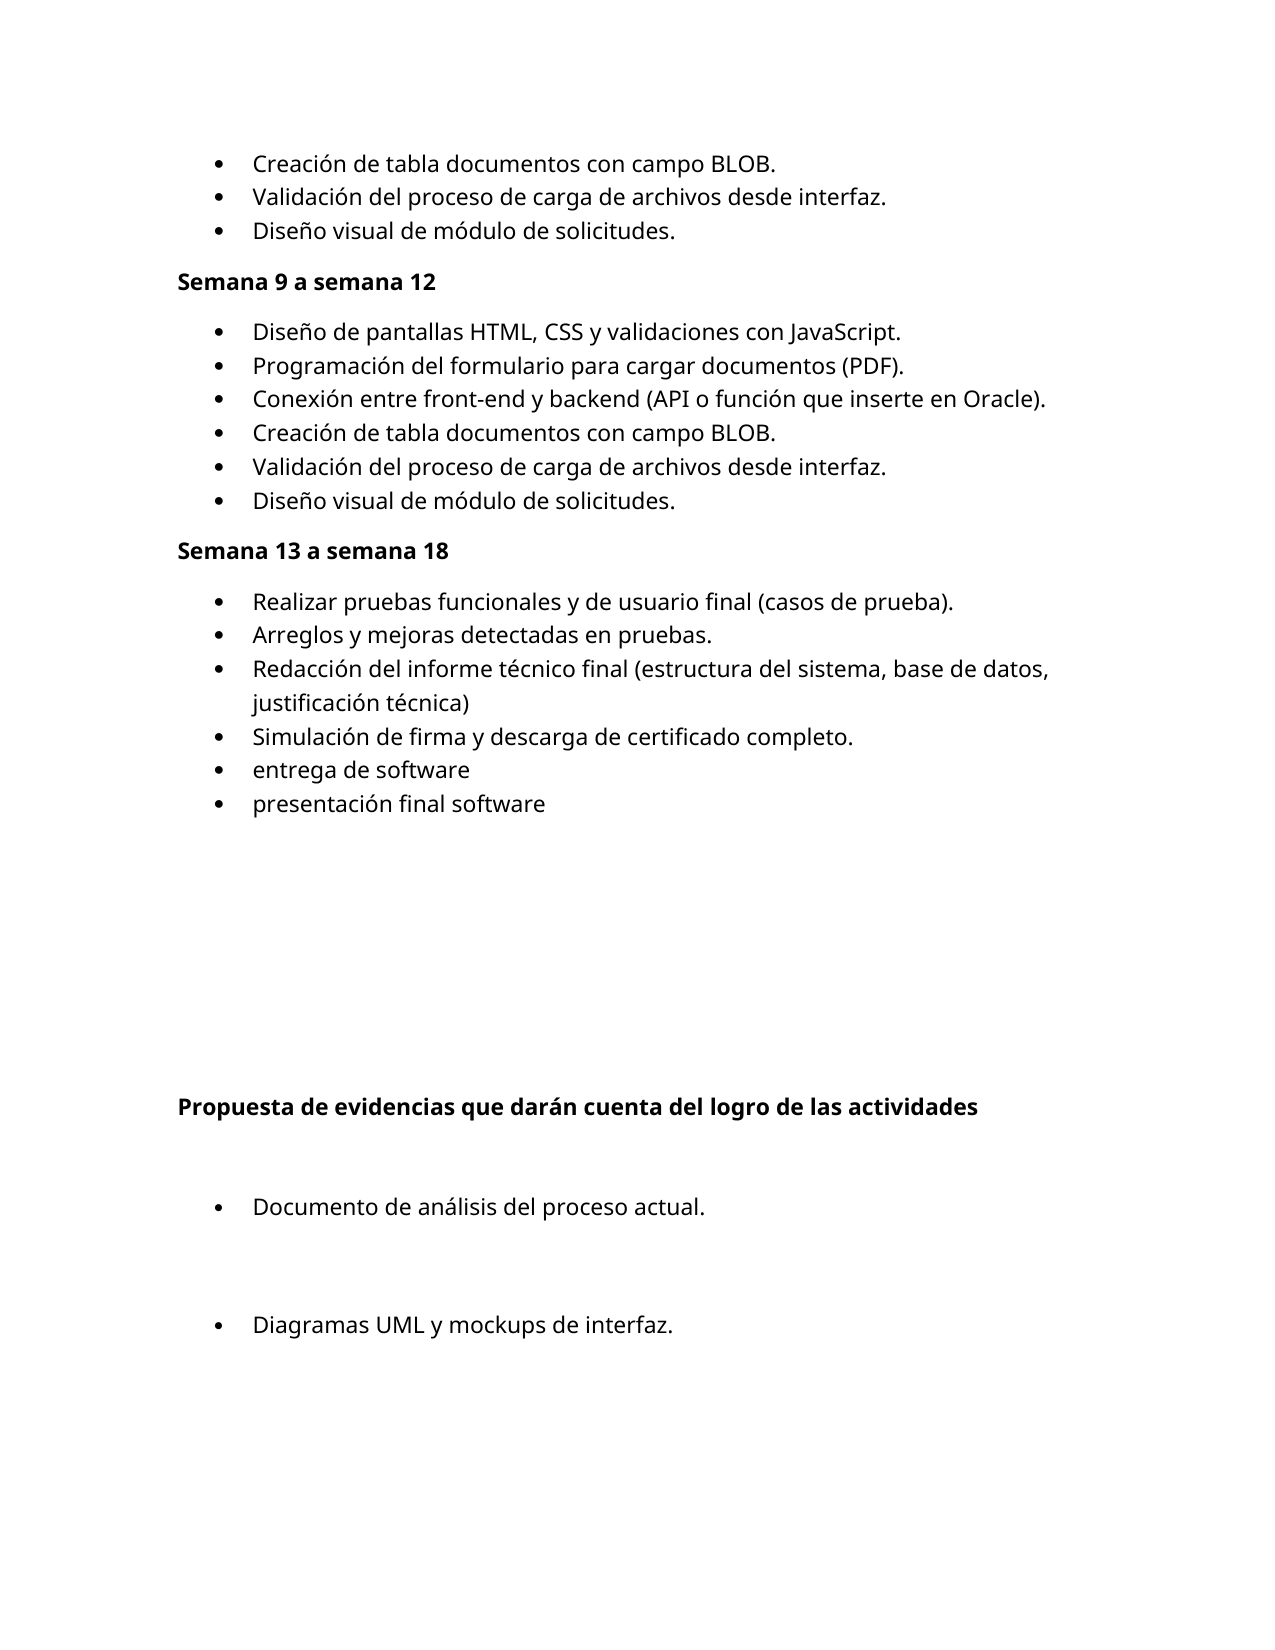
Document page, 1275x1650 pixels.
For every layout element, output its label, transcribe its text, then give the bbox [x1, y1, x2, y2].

list Programación del formulario para cargar documentos (PDF). [215, 350, 1098, 381]
list Diagramas UML y mockups de interfaz. [215, 1309, 1098, 1408]
list Validación del proceso de carga de archivos desde interfaz. [215, 181, 1098, 213]
list Diseño visual de módulo de solicitudes. [215, 215, 1098, 246]
list Diseño visual de módulo de solicitudes. [215, 485, 1098, 516]
list Diseño de pantallas HTML, CSS y validaciones con JavaScript. [215, 316, 1098, 347]
list Creación de tabla documentos con campo BLOB. [215, 148, 1098, 179]
list Validación del proceso de carga de archivos desde interfaz. [215, 451, 1098, 482]
list Simulación de firma y descarga de certificado completo. [215, 721, 1098, 752]
list presentación final software [215, 788, 1098, 819]
list Documento de análisis del proceso actual. [215, 1191, 1098, 1290]
list Arreglos y mejoras detectadas en pruebas. [215, 619, 1098, 651]
list Redacción del informe técnico final (estructura del sistema, base de datos, justificación técnica) [215, 653, 1098, 718]
list Realizar pruebas funcionales y de usuario final (casos de prueba). [215, 586, 1098, 617]
list Creación de tabla documentos con campo BLOB. [215, 417, 1098, 448]
text Propuesta de evidencias que darán cuenta del logro de las actividades [177, 1091, 1098, 1122]
text Semana 9 a semana 12 [177, 266, 1098, 297]
list entrega de software [215, 754, 1098, 786]
text Semana 13 a semana 18 [177, 535, 1098, 566]
list Conexión entre front-end y backend (API o función que inserte en Oracle). [215, 383, 1098, 415]
